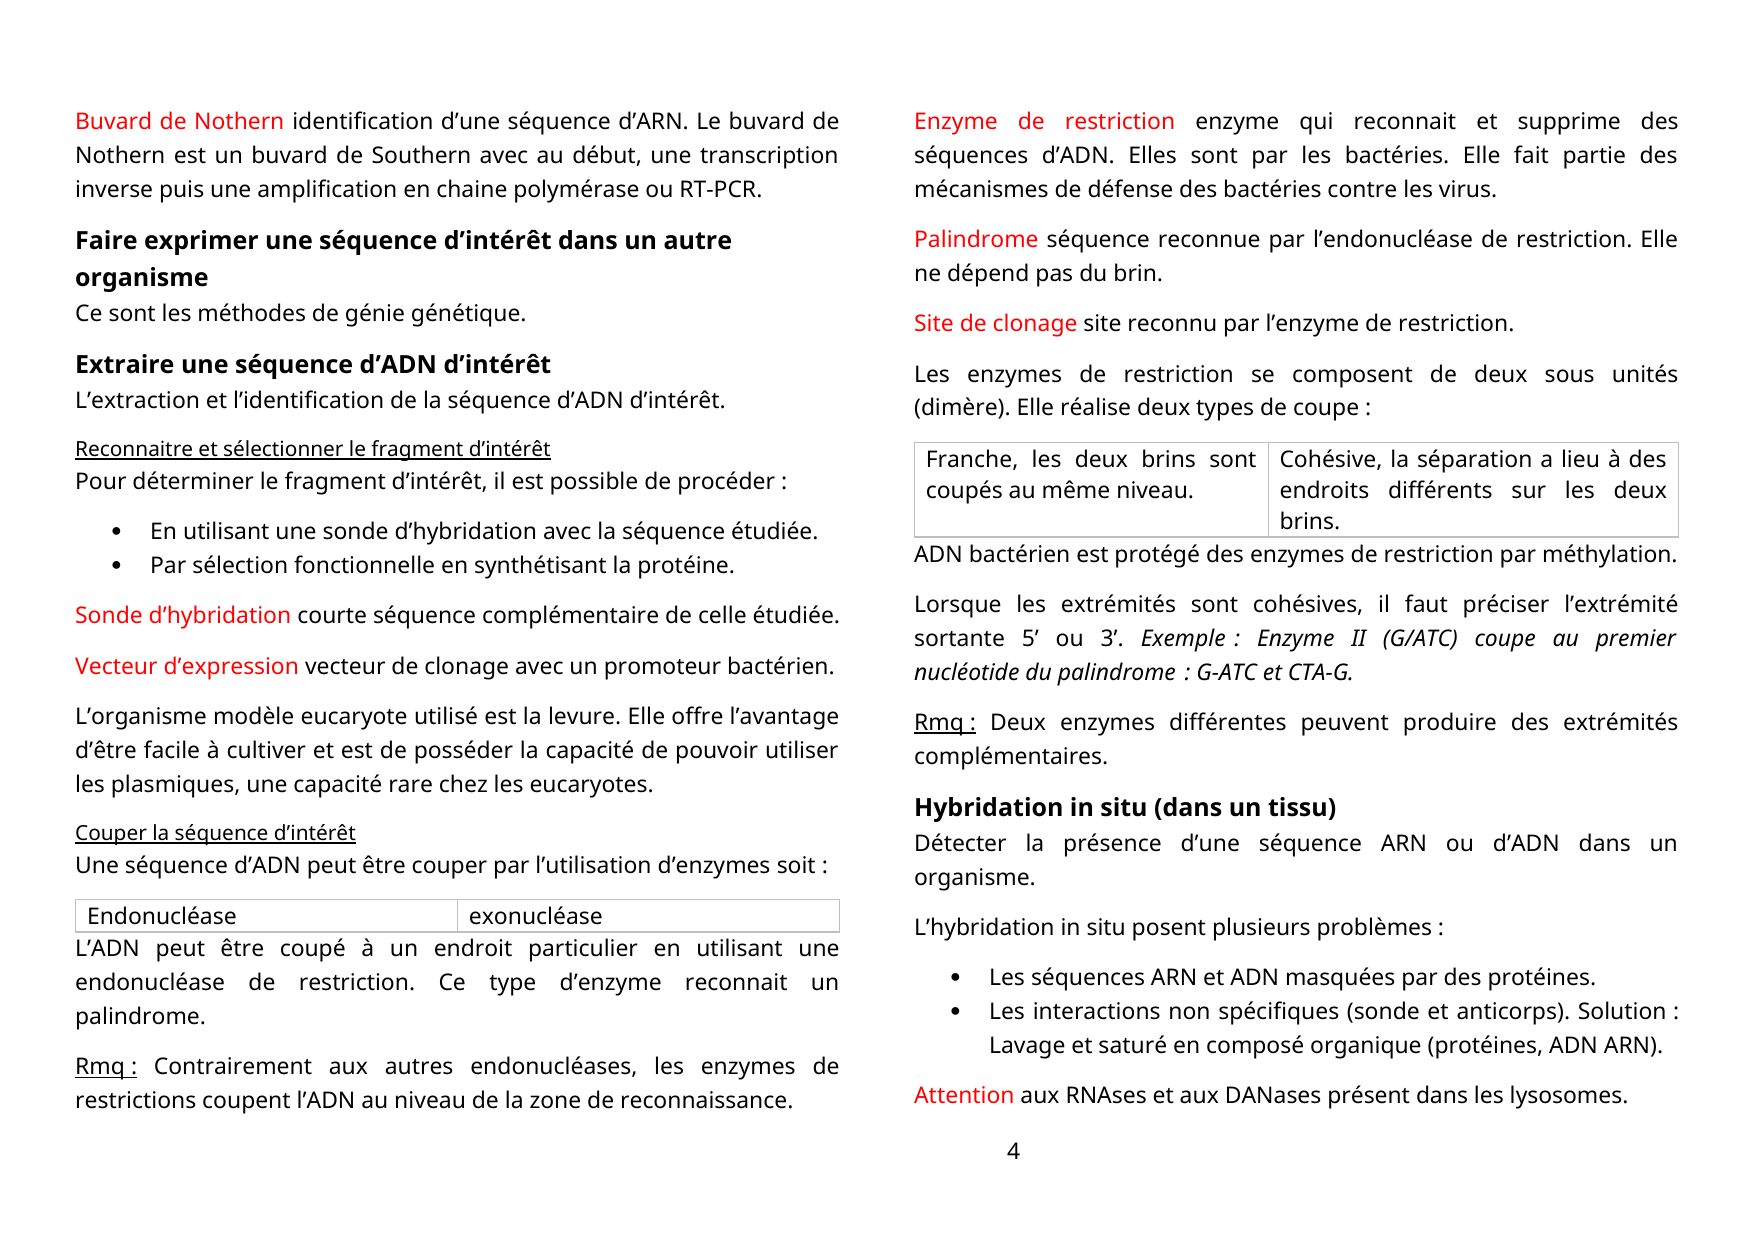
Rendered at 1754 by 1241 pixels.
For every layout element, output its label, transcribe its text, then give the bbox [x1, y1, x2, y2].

list Les interactions non spécifiques (sonde et anticorps). Solution : Lavage et saturé en composé organique (protéines, ADN ARN). [951, 995, 1679, 1060]
table_header Cohésive, la séparation a lieu à des endroits différents sur les deux brins. [1269, 443, 1678, 536]
subtitle Reconnaitre et sélectionner le fragment d’intérêt [75, 434, 840, 462]
text Pour déterminer le fragment d’intérêt, il est possible de procéder : [75, 465, 840, 496]
text Enzyme de restriction enzyme qui reconnait et supprime des séquences d’ADN. Elles sont par les bactéries. Elle fait partie des mécanismes de défense des bactéries contre les virus. [914, 105, 1679, 204]
subtitle Couper la séquence d’intérêt [75, 818, 840, 846]
table_header exonucléase [458, 900, 839, 931]
subtitle Extraire une séquence d’ADN d’intérêt [75, 347, 840, 381]
list Les séquences ARN et ADN masquées par des protéines. [951, 961, 1679, 993]
text L’extraction et l’identification de la séquence d’ADN d’intérêt. [75, 384, 840, 415]
text Lorsque les extrémités sont cohésives, il faut préciser l’extrémité sortante 5’ ou 3’. Exemple : Enzyme II (G/ATC) coupe au premier nucléotide du palindrome : G-ATC et CTA-G. [914, 588, 1679, 687]
list Par sélection fonctionnelle en synthétisant la protéine. [112, 549, 840, 580]
text Rmq : Deux enzymes différentes peuvent produire des extrémités complémentaires. [914, 706, 1679, 771]
text Rmq : Contrairement aux autres endonucléases, les enzymes de restrictions coupent l’ADN au niveau de la zone de reconnaissance. [75, 1050, 840, 1115]
text Détecter la présence d’une séquence ARN ou d’ADN dans un organisme. [914, 827, 1679, 892]
text Buvard de Nothern identification d’une séquence d’ARN. Le buvard de Nothern est un buvard de Southern avec au début, une transcription inverse puis une amplification en chaine polymérase ou RT-PCR. [75, 105, 840, 204]
text L’organisme modèle eucaryote utilisé est la levure. Elle offre l’avantage d’être facile à cultiver et est de posséder la capacité de pouvoir utiliser les plasmiques, une capacité rare chez les eucaryotes. [75, 700, 840, 799]
text Vecteur d’expression vecteur de clonage avec un promoteur bactérien. [75, 650, 840, 681]
table_header Endonucléase [76, 900, 457, 931]
subtitle Faire exprimer une séquence d’intérêt dans un autre organisme [75, 223, 840, 294]
text Une séquence d’ADN peut être couper par l’utilisation d’enzymes soit : [75, 849, 840, 880]
text ADN bactérien est protégé des enzymes de restriction par méthylation. [914, 538, 1679, 569]
text L’ADN peut être coupé à un endroit particulier en utilisant une endonucléase de restriction. Ce type d’enzyme reconnait un palindrome. [75, 933, 840, 1031]
text Site de clonage site reconnu par l’enzyme de restriction. [914, 307, 1679, 338]
text Les enzymes de restriction se composent de deux sous unités (dimère). Elle réalise deux types de coupe : [914, 357, 1679, 422]
subtitle Hybridation in situ (dans un tissu) [914, 790, 1679, 824]
text Attention aux RNAses et aux DANases présent dans les lysosomes. [914, 1079, 1679, 1111]
text Ce sont les méthodes de génie génétique. [75, 296, 840, 328]
text Sonde d’hybridation courte séquence complémentaire de celle étudiée. [75, 599, 840, 631]
text L’hybridation in situ posent plusieurs problèmes : [914, 911, 1679, 942]
list En utilisant une sonde d’hybridation avec la séquence étudiée. [112, 515, 840, 546]
text Palindrome séquence reconnue par l’endonucléase de restriction. Elle ne dépend pas du brin. [914, 223, 1679, 288]
table_header Franche, les deux brins sont coupés au même niveau. [915, 443, 1268, 536]
